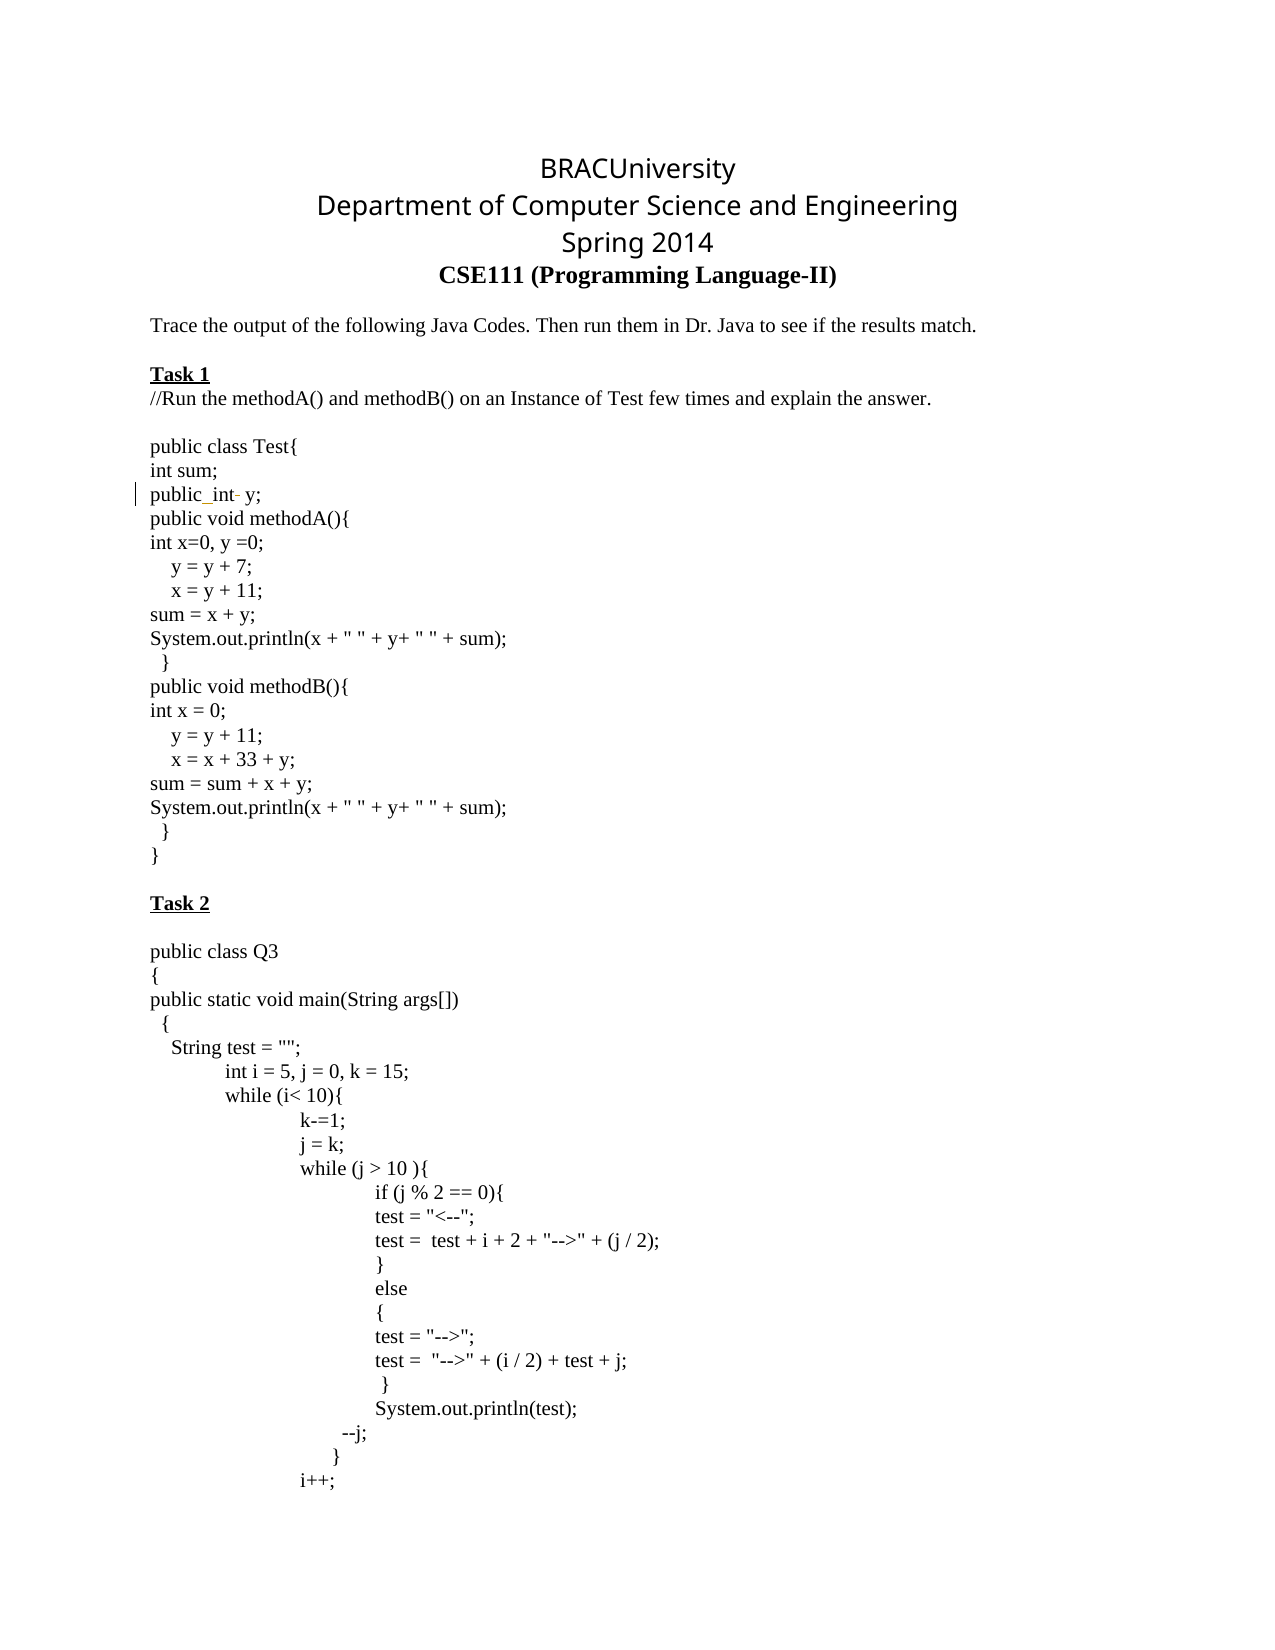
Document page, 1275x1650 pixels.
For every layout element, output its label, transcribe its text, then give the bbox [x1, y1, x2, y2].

text } [150, 650, 1125, 674]
text } [300, 1444, 1125, 1468]
text y = y + 7; [150, 554, 1125, 578]
subtitle Spring 2014 [150, 224, 1125, 261]
text --j; [300, 1420, 1125, 1444]
text x = x + 33 + y; [150, 747, 1125, 771]
text sum = x + y; [150, 602, 1125, 626]
text else [375, 1276, 1125, 1300]
text public void methodA(){ [150, 506, 1125, 530]
text String test = ""; [150, 1035, 1125, 1059]
text int x = 0; [150, 698, 1125, 722]
text } [150, 819, 1125, 843]
text int sum; [150, 458, 1125, 482]
text test = "-->" + (i / 2) + test + j; [375, 1348, 1125, 1372]
text System.out.println(test); [300, 1396, 1125, 1420]
text } [300, 1372, 1125, 1396]
text test = test + i + 2 + "-->" + (j / 2); [375, 1228, 1125, 1252]
text while (i< 10){ [225, 1083, 1125, 1107]
text i++; [300, 1468, 1125, 1492]
text { [375, 1300, 1125, 1324]
text test = "-->"; [375, 1324, 1125, 1348]
text while (j > 10 ){ [300, 1156, 1125, 1180]
text int x=0, y =0; [150, 530, 1125, 554]
text public void methodB(){ [150, 674, 1125, 698]
text System.out.println(x + " " + y+ " " + sum); [150, 795, 1125, 819]
text public class Q3 [150, 939, 1125, 963]
text test = "<--"; [375, 1204, 1125, 1228]
text { [150, 963, 1125, 987]
text } [375, 1252, 1125, 1276]
text int i = 5, j = 0, k = 15; [225, 1059, 1125, 1083]
text k-=1; [300, 1107, 1125, 1132]
text y = y + 11; [150, 722, 1125, 747]
text if (j % 2 == 0){ [375, 1180, 1125, 1204]
text } [150, 843, 1125, 867]
text public static void main(String args[]) [150, 987, 1125, 1011]
text j = k; [300, 1132, 1125, 1156]
text //Run the methodA() and methodB() on an Instance of Test few times and explain the answer. [150, 386, 1125, 410]
text public class Test{ [150, 434, 1125, 458]
text System.out.println(x + " " + y+ " " + sum); [150, 626, 1125, 650]
text publicint y; [150, 482, 1125, 506]
text x = y + 11; [150, 578, 1125, 602]
text Task 2 [150, 891, 1125, 915]
text Trace the output of the following Java Codes. Then run them in Dr. Java to see if the results match. [150, 313, 1125, 337]
text Department of Computer Science and Engineering [150, 187, 1125, 224]
text sum = sum + x + y; [150, 771, 1125, 795]
text Task 1 [150, 362, 1125, 386]
text { [150, 1011, 1125, 1035]
text CSE111 (Programming Language-II) [150, 261, 1125, 289]
